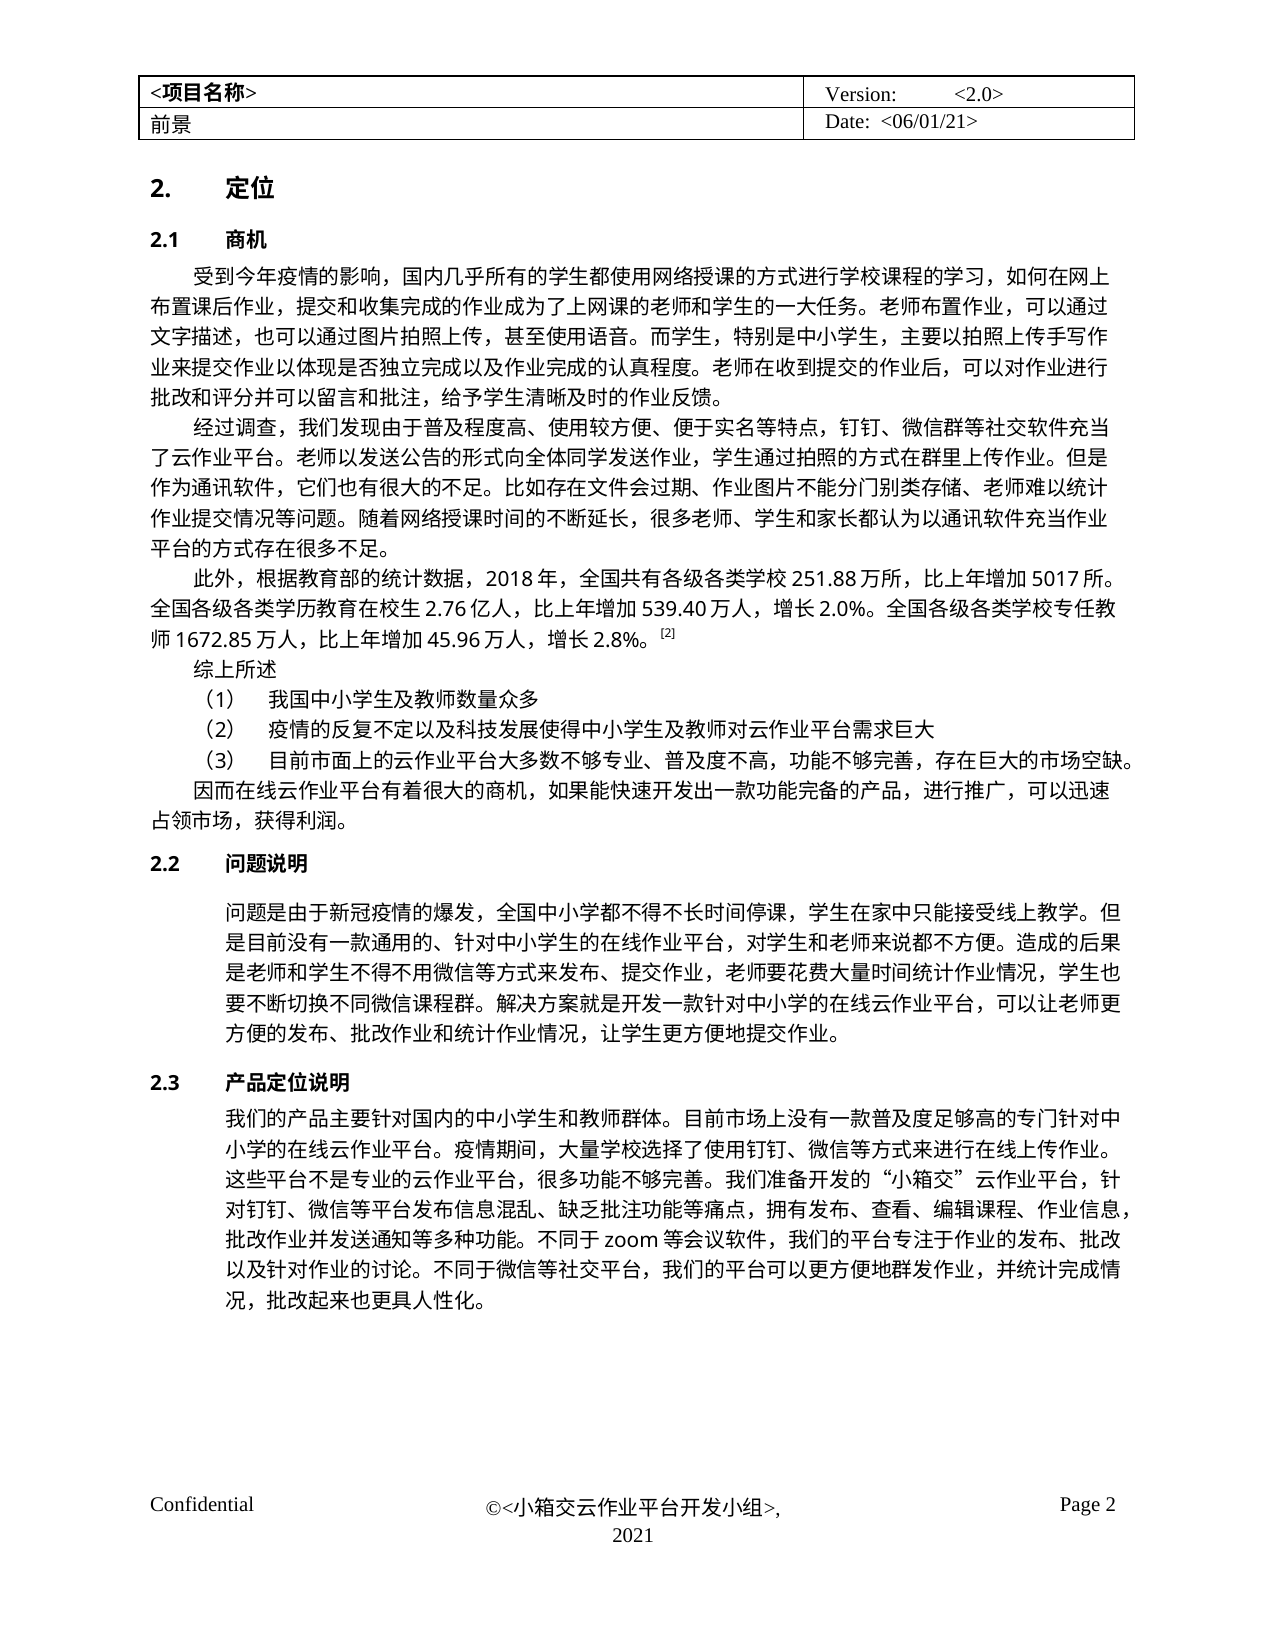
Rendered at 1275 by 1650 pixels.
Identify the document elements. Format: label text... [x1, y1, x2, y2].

text 因而在线云作业平台有着很大的商机，如果能快速开发出一款功能完备的产品，进行推广，可以迅速占领市场，获得利润。 [150, 774, 1125, 835]
list 我国中小学生及教师数量众多 [194, 683, 1125, 714]
list 疫情的反复不定以及科技发展使得中小学生及教师对云作业平台需求巨大 [194, 714, 1125, 744]
text 综上所述 [150, 653, 1125, 683]
text 经过调查，我们发现由于普及程度高、使用较方便、便于实名等特点，钉钉、微信群等社交软件充当了云作业平台。老师以发送公告的形式向全体同学发送作业，学生通过拍照的方式在群里上传作业。但是作为通讯软件，它们也有很大的不足。比如存在文件会过期、作业图片不能分门别类存储、老师难以统计作业提交情况等问题。随着网络授课时间的不断延长，很多老师、学生和家长都认为以通讯软件充当作业平台的方式存在很多不足。 [150, 411, 1125, 562]
subtitle 问题是由于新冠疫情的爆发，全国中小学都不得不长时间停课，学生在家中只能接受线上教学。但是目前没有一款通用的、针对中小学生的在线作业平台，对学生和老师来说都不方便。造成的后果是老师和学生不得不用微信等方式来发布、提交作业，老师要花费大量时间统计作业情况，学生也要不断切换不同微信课程群。解决方案就是开发一款针对中小学的在线云作业平台，可以让老师更方便的发布、批改作业和统计作业情况，让学生更方便地提交作业。 [225, 896, 1125, 1047]
subtitle 产品定位说明 [150, 1066, 1125, 1096]
list 目前市面上的云作业平台大多数不够专业、普及度不高，功能不够完善，存在巨大的市场空缺。 [194, 744, 1125, 774]
text 受到今年疫情的影响，国内几乎所有的学生都使用网络授课的方式进行学校课程的学习，如何在网上布置课后作业，提交和收集完成的作业成为了上网课的老师和学生的一大任务。老师布置作业，可以通过文字描述，也可以通过图片拍照上传，甚至使用语音。而学生，特别是中小学生，主要以拍照上传手写作业来提交作业以体现是否独立完成以及作业完成的认真程度。老师在收到提交的作业后，可以对作业进行批改和评分并可以留言和批注，给予学生清晰及时的作业反馈。 [150, 260, 1125, 411]
text 我们的产品主要针对国内的中小学生和教师群体。目前市场上没有一款普及度足够高的专门针对中小学的在线云作业平台。疫情期间，大量学校选择了使用钉钉、微信等方式来进行在线上传作业。这些平台不是专业的云作业平台，很多功能不够完善。我们准备开发的“小箱交”云作业平台，针对钉钉、微信等平台发布信息混乱、缺乏批注功能等痛点，拥有发布、查看、编辑课程、作业信息，批改作业并发送通知等多种功能。不同于zoom等会议软件，我们的平台专注于作业的发布、批改以及针对作业的讨论。不同于微信等社交平台，我们的平台可以更方便地群发作业，并统计完成情况，批改起来也更具人性化。 [225, 1103, 1125, 1314]
subtitle 问题说明 [150, 847, 1125, 877]
text 此外，根据教育部的统计数据，2018年，全国共有各级各类学校251.88万所，比上年增加5017所。全国各级各类学历教育在校生2.76亿人，比上年增加539.40万人，增长2.0%。全国各级各类学校专任教师1672.85万人，比上年增加45.96万人，增长2.8%。[2] [150, 562, 1125, 653]
subtitle 商机 [150, 223, 1125, 254]
subtitle 定位 [150, 168, 1125, 205]
